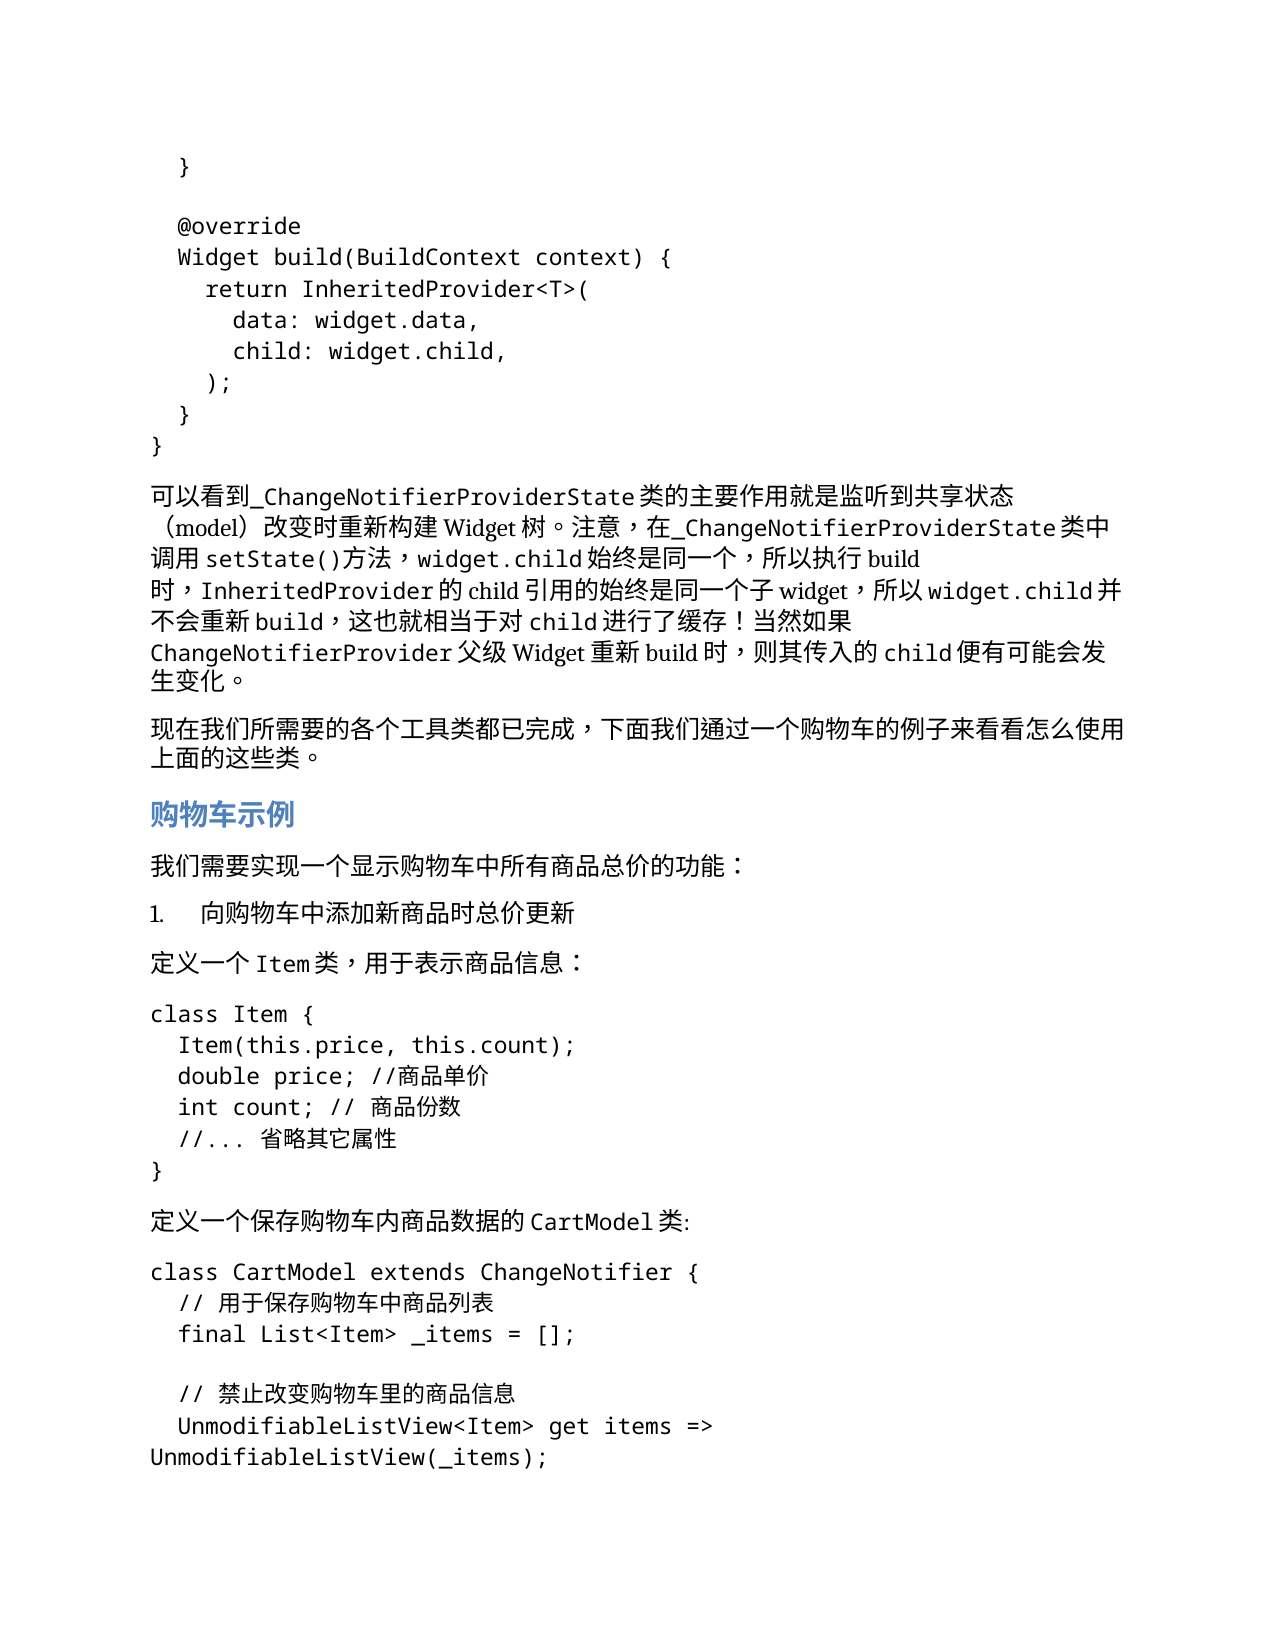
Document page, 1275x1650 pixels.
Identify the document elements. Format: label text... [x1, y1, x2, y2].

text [150, 150, 1125, 460]
text 定义一个Item类，用于表示商品信息： [150, 948, 1125, 979]
list 向购物车中添加新商品时总价更新 [150, 900, 1125, 929]
text 定义一个保存购物车内商品数据的CartModel类: [150, 1206, 1125, 1237]
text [150, 1256, 1125, 1472]
text 可以看到_ChangeNotifierProviderState类的主要作用就是监听到共享状态（model）改变时重新构建Widget树。注意，在_ChangeNotifierProviderState类中调用setState()方法，widget.child始终是同一个，所以执行build时，InheritedProvider的child引用的始终是同一个子widget，所以widget.child并不会重新build，这也就相当于对child进行了缓存！当然如果ChangeNotifierProvider父级Widget重新build时，则其传入的child便有可能会发生变化。 [150, 481, 1125, 697]
text class Item { Item(this.price, this.count); double price; //商品单价 int count; // 商品份数 //... 省略其它属性 } [150, 998, 1125, 1185]
text 我们需要实现一个显示购物车中所有商品总价的功能： [150, 853, 1125, 881]
text 现在我们所需要的各个工具类都已完成，下面我们通过一个购物车的例子来看看怎么使用上面的这些类。 [150, 716, 1125, 773]
subtitle 购物车示例 [150, 794, 1125, 834]
